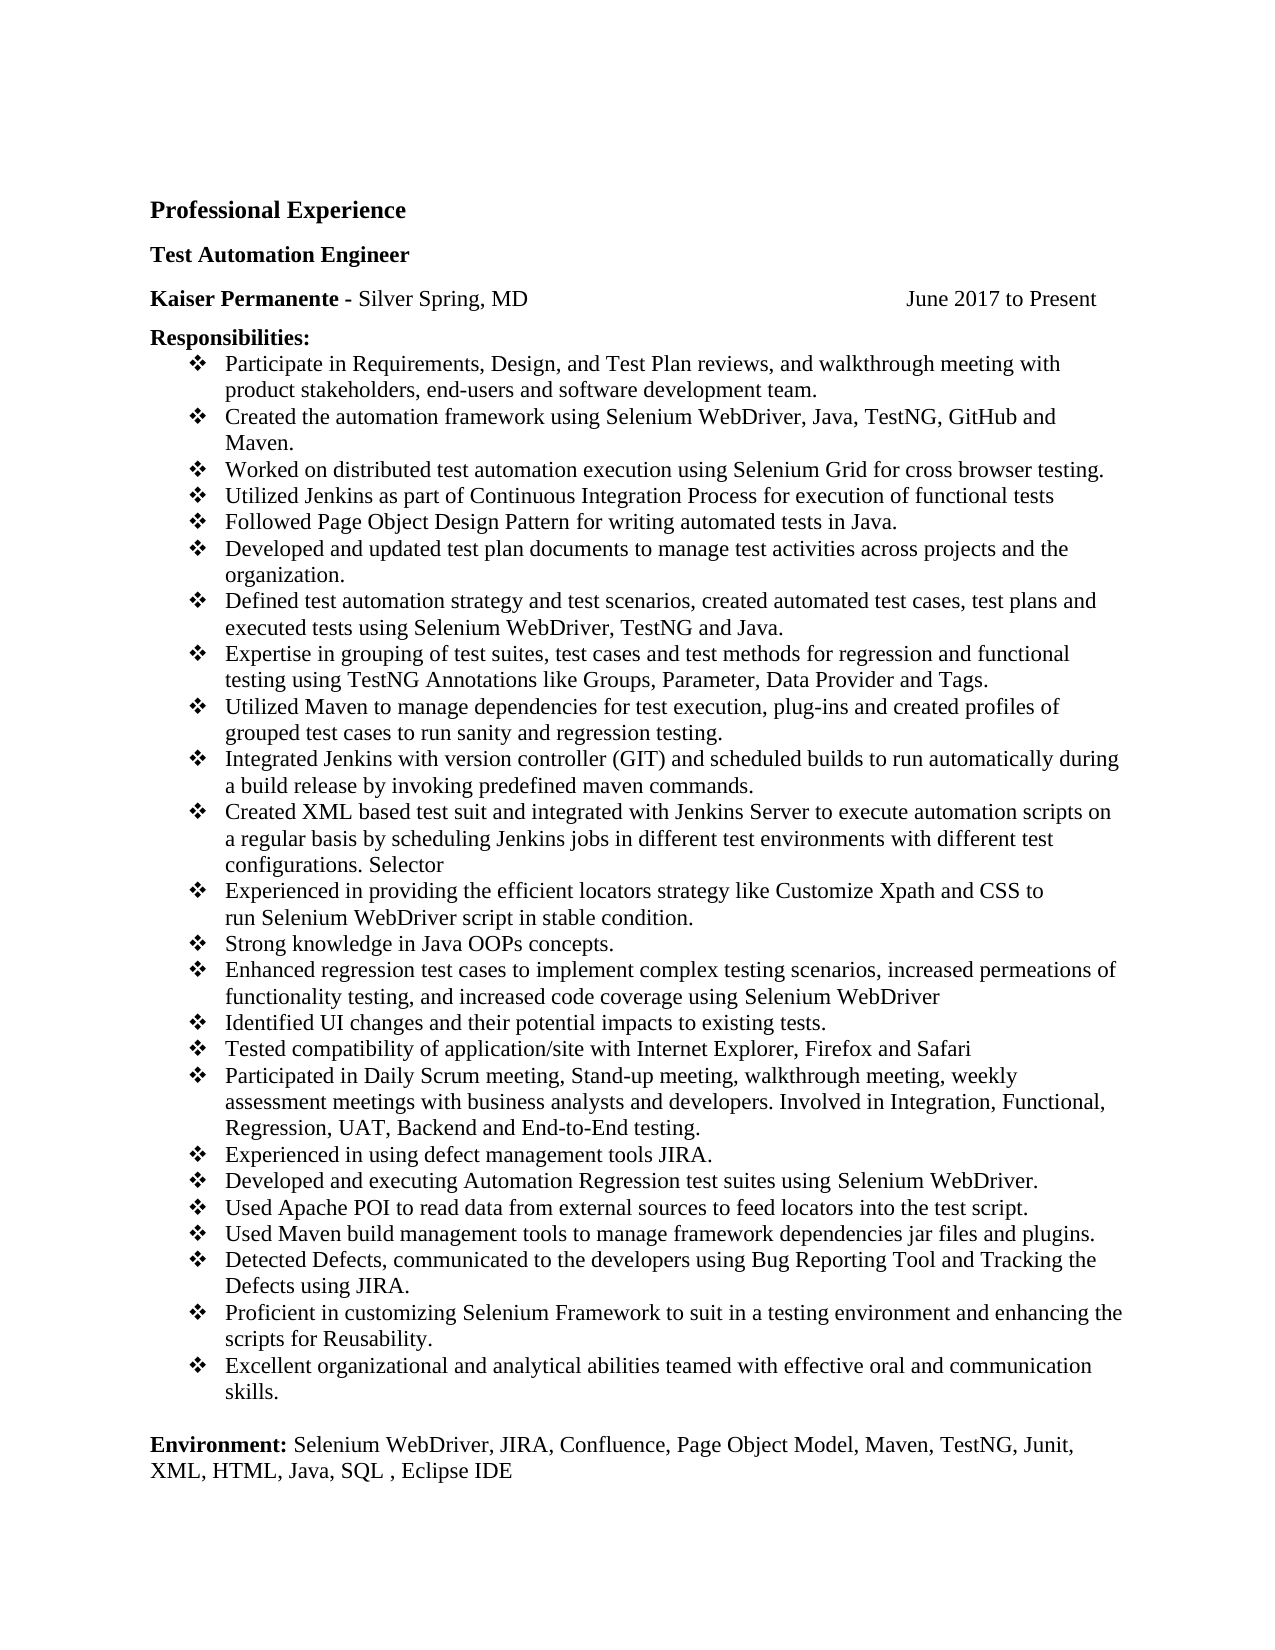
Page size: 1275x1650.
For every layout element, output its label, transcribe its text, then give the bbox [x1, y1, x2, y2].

text Kaiser Permanente - Silver Spring, MD June 2017 to Present [150, 280, 1125, 311]
list Enhanced regression test cases to implement complex testing scenarios, increased permeations of functionality testing, and increased code coverage using Selenium WebDriver [187, 956, 1125, 1009]
list Experienced in using defect management tools JIRA. [187, 1141, 1125, 1167]
list Strong knowledge in Java OOPs concepts. [187, 930, 1125, 956]
list Defined test automation strategy and test scenarios, created automated test cases, test plans and executed tests using Selenium WebDriver, TestNG and Java. [187, 587, 1125, 640]
list Used Apache POI to read data from external sources to feed locators into the test script. [187, 1193, 1125, 1220]
list Participate in Requirements, Design, and Test Plan reviews, and walkthrough meeting with product stakeholders, end-users and software development team. [187, 350, 1125, 403]
list Utilized Jenkins as part of Continuous Integration Process for execution of functional tests [187, 482, 1125, 508]
list Worked on distributed test automation execution using Selenium Grid for cross browser testing. [187, 456, 1125, 482]
list Experienced in providing the efficient locators strategy like Customize Xpath and CSS to run Selenium WebDriver script in stable condition. [187, 877, 1125, 930]
list Utilized Maven to manage dependencies for test execution, plug-ins and created profiles of grouped test cases to run sanity and regression testing. [187, 693, 1125, 746]
list Developed and updated test plan documents to manage test activities across projects and the organization. [187, 535, 1125, 587]
list Participated in Daily Scrum meeting, Stand-up meeting, walkthrough meeting, weekly assessment meetings with business analysts and developers. Involved in Integration, Functional, Regression, UAT, Backend and End-to-End testing. [187, 1062, 1125, 1141]
list Created the automation framework using Selenium WebDriver, Java, TestNG, GitHub and Maven. [187, 403, 1125, 456]
list Tested compatibility of application/site with Internet Explorer, Firefox and Safari [187, 1035, 1125, 1062]
list Detected Defects, communicated to the developers using Bug Reporting Tool and Tracking the Defects using JIRA. [187, 1246, 1125, 1299]
list Developed and executing Automation Regression test suites using Selenium WebDriver. [187, 1167, 1125, 1193]
list Expertise in grouping of test suites, test cases and test methods for regression and functional testing using TestNG Annotations like Groups, Parameter, Data Provider and Tags. [187, 640, 1125, 693]
list Created XML based test suit and integrated with Jenkins Server to execute automation scripts on a regular basis by scheduling Jenkins jobs in different test environments with different test configurations. Selector [187, 798, 1125, 877]
list Identified UI changes and their potential impacts to existing tests. [187, 1009, 1125, 1035]
text Professional Experience [150, 195, 1125, 224]
text Test Automation Engineer [150, 236, 1125, 268]
list Integrated Jenkins with version controller (GIT) and scheduled builds to run automatically during a build release by invoking predefined maven commands. [187, 746, 1125, 798]
list Used Maven build management tools to manage framework dependencies jar files and plugins. [187, 1220, 1125, 1246]
text Responsibilities: [150, 324, 1125, 350]
list Proficient in customizing Selenium Framework to suit in a testing environment and enhancing the scripts for Reusability. [187, 1299, 1125, 1352]
list Excellent organizational and analytical abilities teamed with effective oral and communication skills. [187, 1352, 1125, 1431]
text Environment: Selenium WebDriver, JIRA, Confluence, Page Object Model, Maven, TestNG, Junit, XML, HTML, Java, SQL , Eclipse IDE [150, 1431, 1125, 1483]
list Followed Page Object Design Pattern for writing automated tests in Java. [187, 508, 1125, 535]
